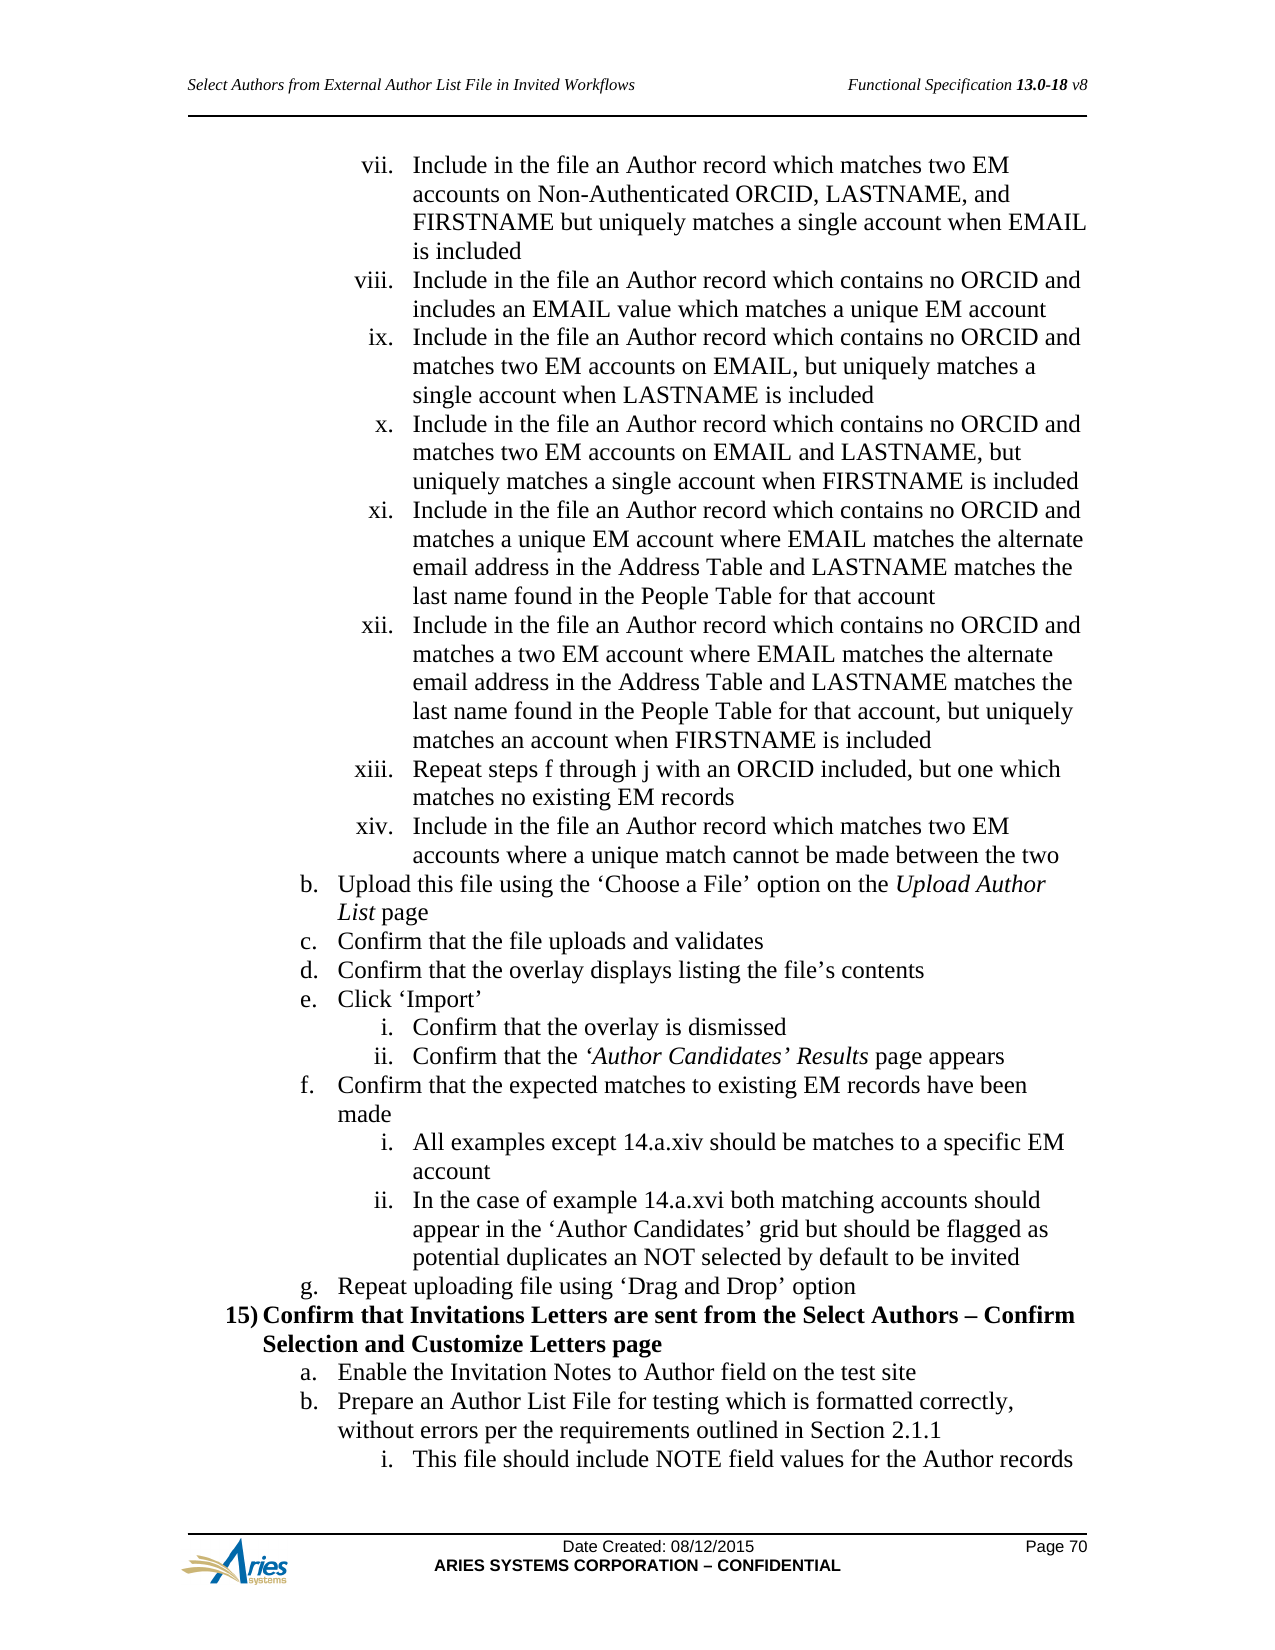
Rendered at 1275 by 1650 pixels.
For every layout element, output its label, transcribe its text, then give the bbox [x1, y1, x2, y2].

list Include in the file an Author record which contains no ORCID and includes an EMAIL value which matches a unique EM account [394, 265, 1087, 322]
list Enable the Invitation Notes to Author field on the test site [300, 1357, 1087, 1386]
picture [181, 1538, 288, 1585]
list Confirm that the file uploads and validates [300, 926, 1087, 955]
list Click ‘Import’ [300, 984, 1087, 1012]
list Confirm that the expected matches to existing EM records have been made [300, 1070, 1087, 1127]
list Repeat steps f through j with an ORCID included, but one which matches no existing EM records [394, 754, 1087, 811]
list Upload this file using the ‘Choose a File’ option on the Upload Author List page [300, 869, 1087, 926]
list Confirm that Invitations Letters are sent from the Select Authors – Confirm Selection and Customize Letters page [225, 1300, 1087, 1357]
list Include in the file an Author record which contains no ORCID and matches two EM accounts on EMAIL and LASTNAME, but uniquely matches a single account when FIRSTNAME is included [394, 409, 1087, 495]
list In the case of example 14.a.xvi both matching accounts should appear in the ‘Author Candidates’ grid but should be flagged as potential duplicates an NOT selected by default to be invited [394, 1185, 1087, 1271]
list Confirm that the overlay displays listing the file’s contents [300, 955, 1087, 984]
list Include in the file an Author record which contains no ORCID and matches a unique EM account where EMAIL matches the alternate email address in the Address Table and LASTNAME matches the last name found in the People Table for that account [394, 495, 1087, 610]
list All examples except 14.a.xiv should be matches to a specific EM account [394, 1127, 1087, 1185]
list Confirm that the overlay is dismissed [394, 1012, 1087, 1041]
list This file should include NOTE field values for the Author records [394, 1444, 1087, 1472]
list Include in the file an Author record which contains no ORCID and matches a two EM account where EMAIL matches the alternate email address in the Address Table and LASTNAME matches the last name found in the People Table for that account, but uniquely matches an account when FIRSTNAME is included [394, 610, 1087, 754]
list Include in the file an Author record which matches two EM accounts on Non-Authenticated ORCID, LASTNAME, and FIRSTNAME but uniquely matches a single account when EMAIL is included [394, 150, 1087, 265]
list Include in the file an Author record which contains no ORCID and matches two EM accounts on EMAIL, but uniquely matches a single account when LASTNAME is included [394, 322, 1087, 409]
list Include in the file an Author record which matches two EM accounts where a unique match cannot be made between the two [394, 811, 1087, 869]
list Prepare an Author List File for testing which is formatted correctly, without errors per the requirements outlined in Section 2.1.1 [300, 1386, 1087, 1444]
list Repeat uploading file using ‘Drag and Drop’ option [300, 1271, 1087, 1300]
list Confirm that the ‘Author Candidates’ Results page appears [394, 1041, 1087, 1070]
